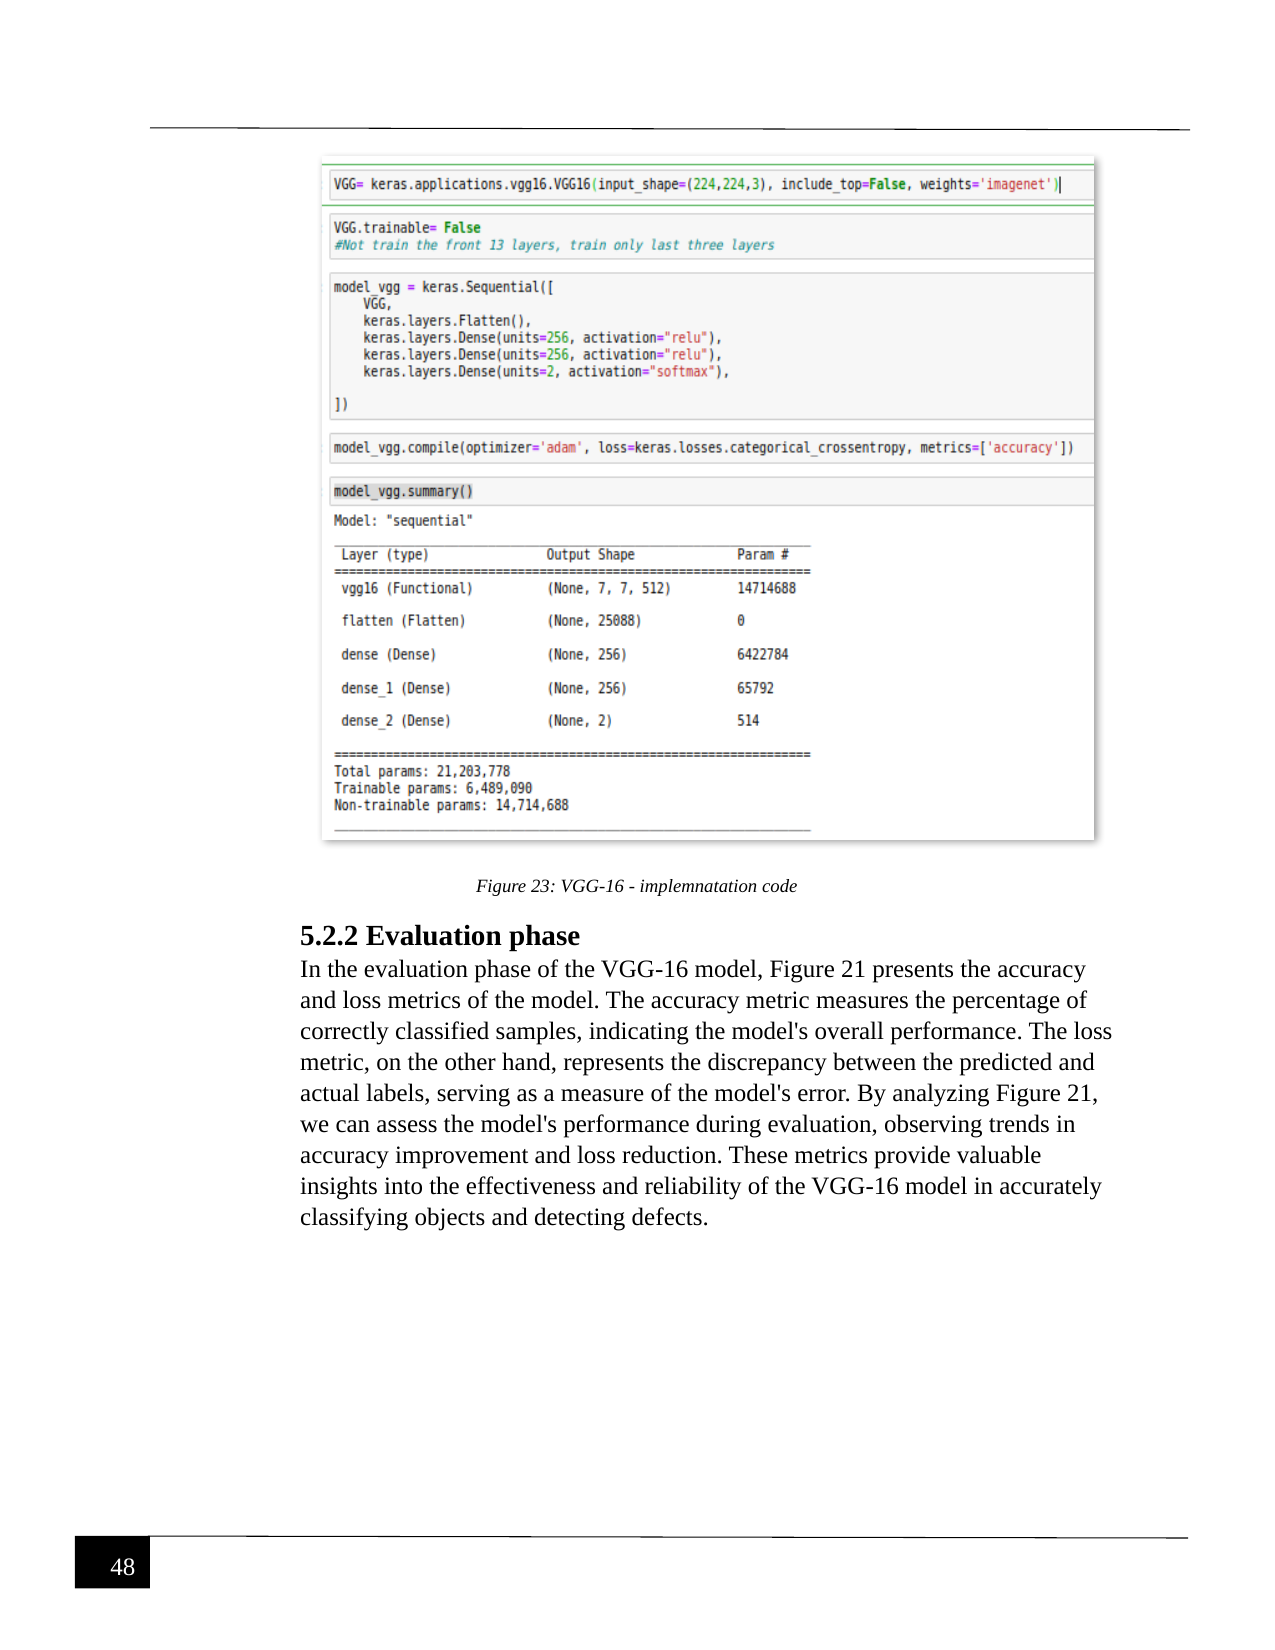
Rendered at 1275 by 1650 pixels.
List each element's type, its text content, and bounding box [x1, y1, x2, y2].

text Figure 23: VGG-16 - implemnatation code [150, 875, 1125, 897]
subtitle 5.2.2 Evaluation phase [150, 918, 1125, 951]
text In the evaluation phase of the VGG-16 model, Figure 21 presents the accuracy and loss metrics of the model. The accuracy metric measures the percentage of correctly classified samples, indicating the model's overall performance. The loss metric, on the other hand, represents the discrepancy between the predicted and actual labels, serving as a measure of the model's error. By analyzing Figure 21, we can assess the model's performance during evaluation, observing trends in accuracy improvement and loss reduction. These metrics provide valuable insights into the effectiveness and reliability of the VGG-16 model in accurately classifying objects and detecting defects. [300, 954, 1125, 1231]
picture [321, 156, 1094, 840]
